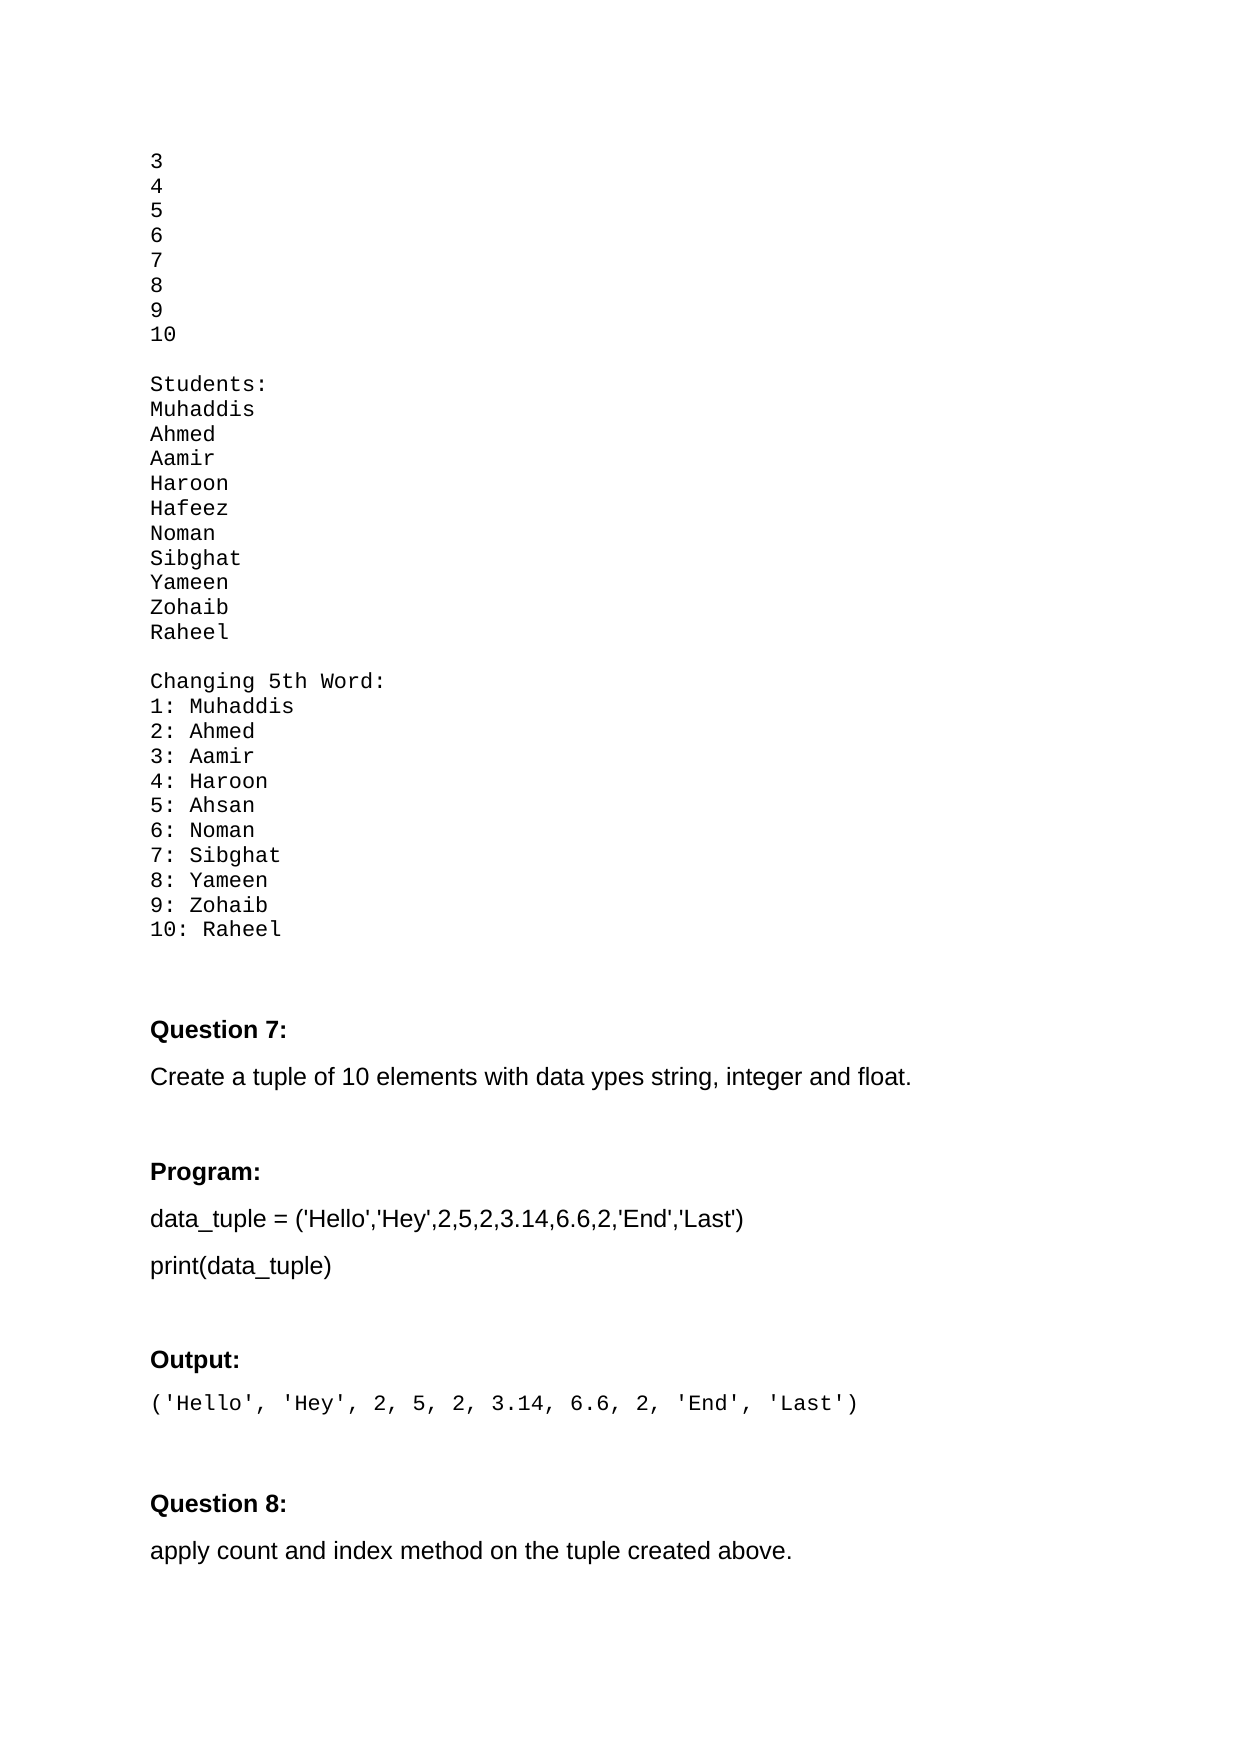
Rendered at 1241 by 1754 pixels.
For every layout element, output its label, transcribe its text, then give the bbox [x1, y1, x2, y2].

text Noman [150, 522, 1090, 547]
text Aamir [150, 447, 1090, 472]
text print(data_tuple) [150, 1251, 1090, 1279]
text ('Hello', 'Hey', 2, 5, 2, 3.14, 6.6, 2, 'End', 'Last') [150, 1392, 1090, 1417]
text 4: Haroon [150, 770, 1090, 794]
text 2: Ahmed [150, 720, 1090, 745]
text 7 [150, 249, 1090, 274]
text Create a tuple of 10 elements with data ypes string, integer and float. [150, 1062, 1090, 1091]
text 9: Zohaib [150, 894, 1090, 918]
text 9 [150, 299, 1090, 323]
text Raheel [150, 621, 1090, 646]
text apply count and index method on the tuple created above. [150, 1536, 1090, 1564]
text 10 [150, 323, 1090, 348]
text Yameen [150, 571, 1090, 596]
text 1: Muhaddis [150, 695, 1090, 720]
text Question 7: [150, 1015, 1090, 1044]
text Students: [150, 373, 1090, 398]
text Question 8: [150, 1488, 1090, 1517]
text Hafeez [150, 497, 1090, 522]
text 6: Noman [150, 819, 1090, 844]
text Haroon [150, 472, 1090, 497]
text Sibghat [150, 547, 1090, 571]
text 4 [150, 175, 1090, 199]
text Zohaib [150, 596, 1090, 621]
text 3: Aamir [150, 745, 1090, 770]
text 5 [150, 199, 1090, 224]
text Ahmed [150, 423, 1090, 447]
text 7: Sibghat [150, 844, 1090, 869]
text 8: Yameen [150, 869, 1090, 894]
text 8 [150, 274, 1090, 299]
text 10: Raheel [150, 918, 1090, 943]
text Program: [150, 1156, 1090, 1185]
text 6 [150, 224, 1090, 249]
text 5: Ahsan [150, 794, 1090, 819]
text Muhaddis [150, 398, 1090, 423]
text data_tuple = ('Hello','Hey',2,5,2,3.14,6.6,2,'End','Last') [150, 1203, 1090, 1232]
text Output: [150, 1345, 1090, 1373]
text 3 [150, 150, 1090, 175]
text Changing 5th Word: [150, 671, 1090, 695]
